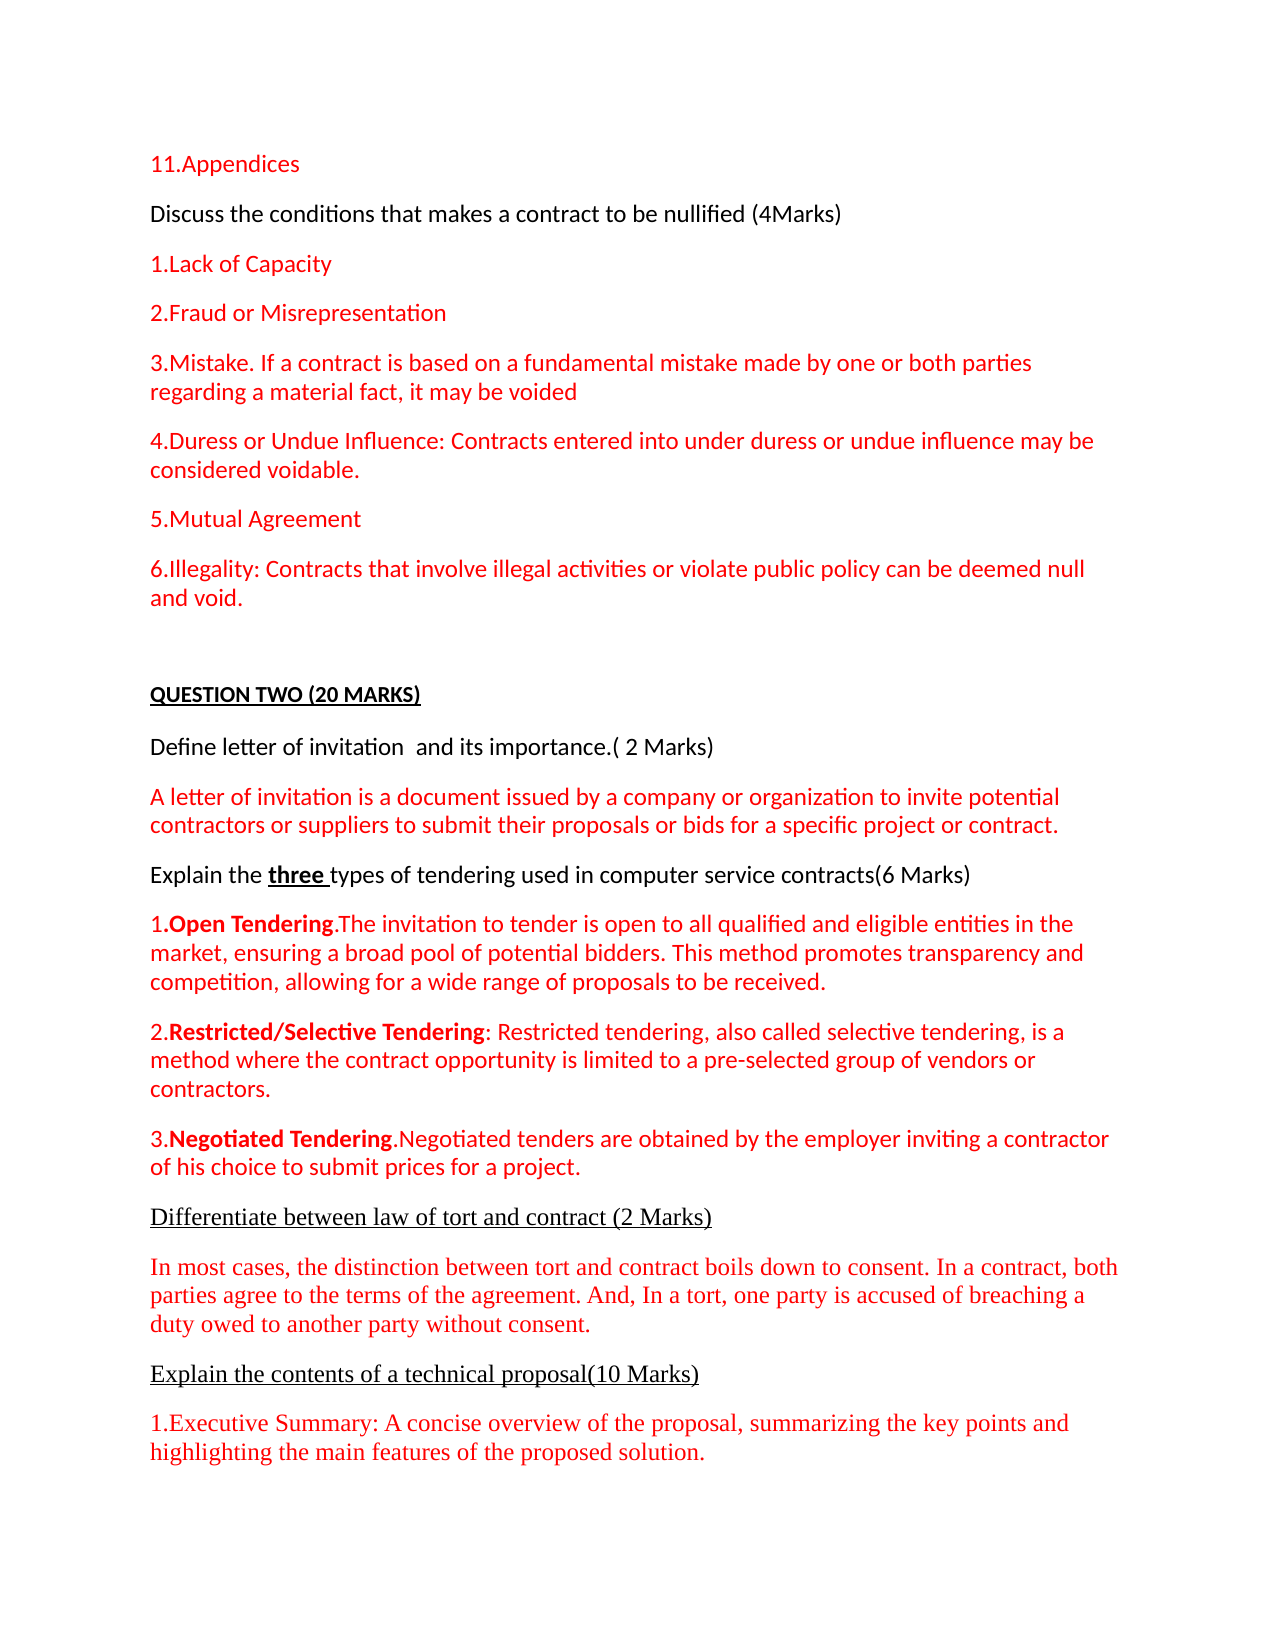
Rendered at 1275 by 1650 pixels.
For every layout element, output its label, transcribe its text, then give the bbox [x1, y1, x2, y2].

text 1.Lack of Capacity [150, 249, 1125, 278]
text Explain the contents of a technical proposal(10 Marks) [150, 1359, 1125, 1388]
text 3.Negotiated Tendering.Negotiated tenders are obtained by the employer inviting a contractor of his choice to submit prices for a project. [150, 1124, 1125, 1182]
text 4.Duress or Undue Influence: Contracts entered into under duress or undue influence may be considered voidable. [150, 427, 1125, 484]
text 11.Appendices [150, 150, 1125, 179]
text 6.Illegality: Contracts that involve illegal activities or violate public policy can be deemed null and void. [150, 554, 1125, 612]
text Discuss the conditions that makes a contract to be nullified (4Marks) [150, 199, 1125, 228]
text Explain the three types of tendering used in computer service contracts(6 Marks) [150, 860, 1125, 889]
text 1.Executive Summary: A concise overview of the proposal, summarizing the key points and highlighting the main features of the proposed solution. [150, 1409, 1125, 1466]
text 2.Restricted/Selective Tendering: Restricted tendering, also called selective tendering, is a method where the contract opportunity is limited to a pre-selected group of vendors or contractors. [150, 1017, 1125, 1103]
text 2.Fraud or Misrepresentation [150, 299, 1125, 327]
text Differentiate between law of tort and contract (2 Marks) [150, 1202, 1125, 1231]
text QUESTION TWO (20 MARKS) [150, 682, 1125, 707]
text 1.Open Tendering.The invitation to tender is open to all qualified and eligible entities in the market, ensuring a broad pool of potential bidders. This method promotes transparency and competition, allowing for a wide range of proposals to be received. [150, 910, 1125, 996]
text In most cases, the distinction between tort and contract boils down to consent. In a contract, both parties agree to the terms of the agreement. And, In a tort, one party is accused of breaching a duty owed to another party without consent. [150, 1252, 1125, 1338]
text A letter of invitation is a document issued by a company or organization to invite potential contractors or suppliers to submit their proposals or bids for a specific project or contract. [150, 782, 1125, 839]
text Define letter of invitation and its importance.( 2 Marks) [150, 732, 1125, 761]
text 3.Mistake. If a contract is based on a fundamental mistake made by one or both parties regarding a material fact, it may be voided [150, 348, 1125, 406]
text 5.Mutual Agreement [150, 505, 1125, 534]
